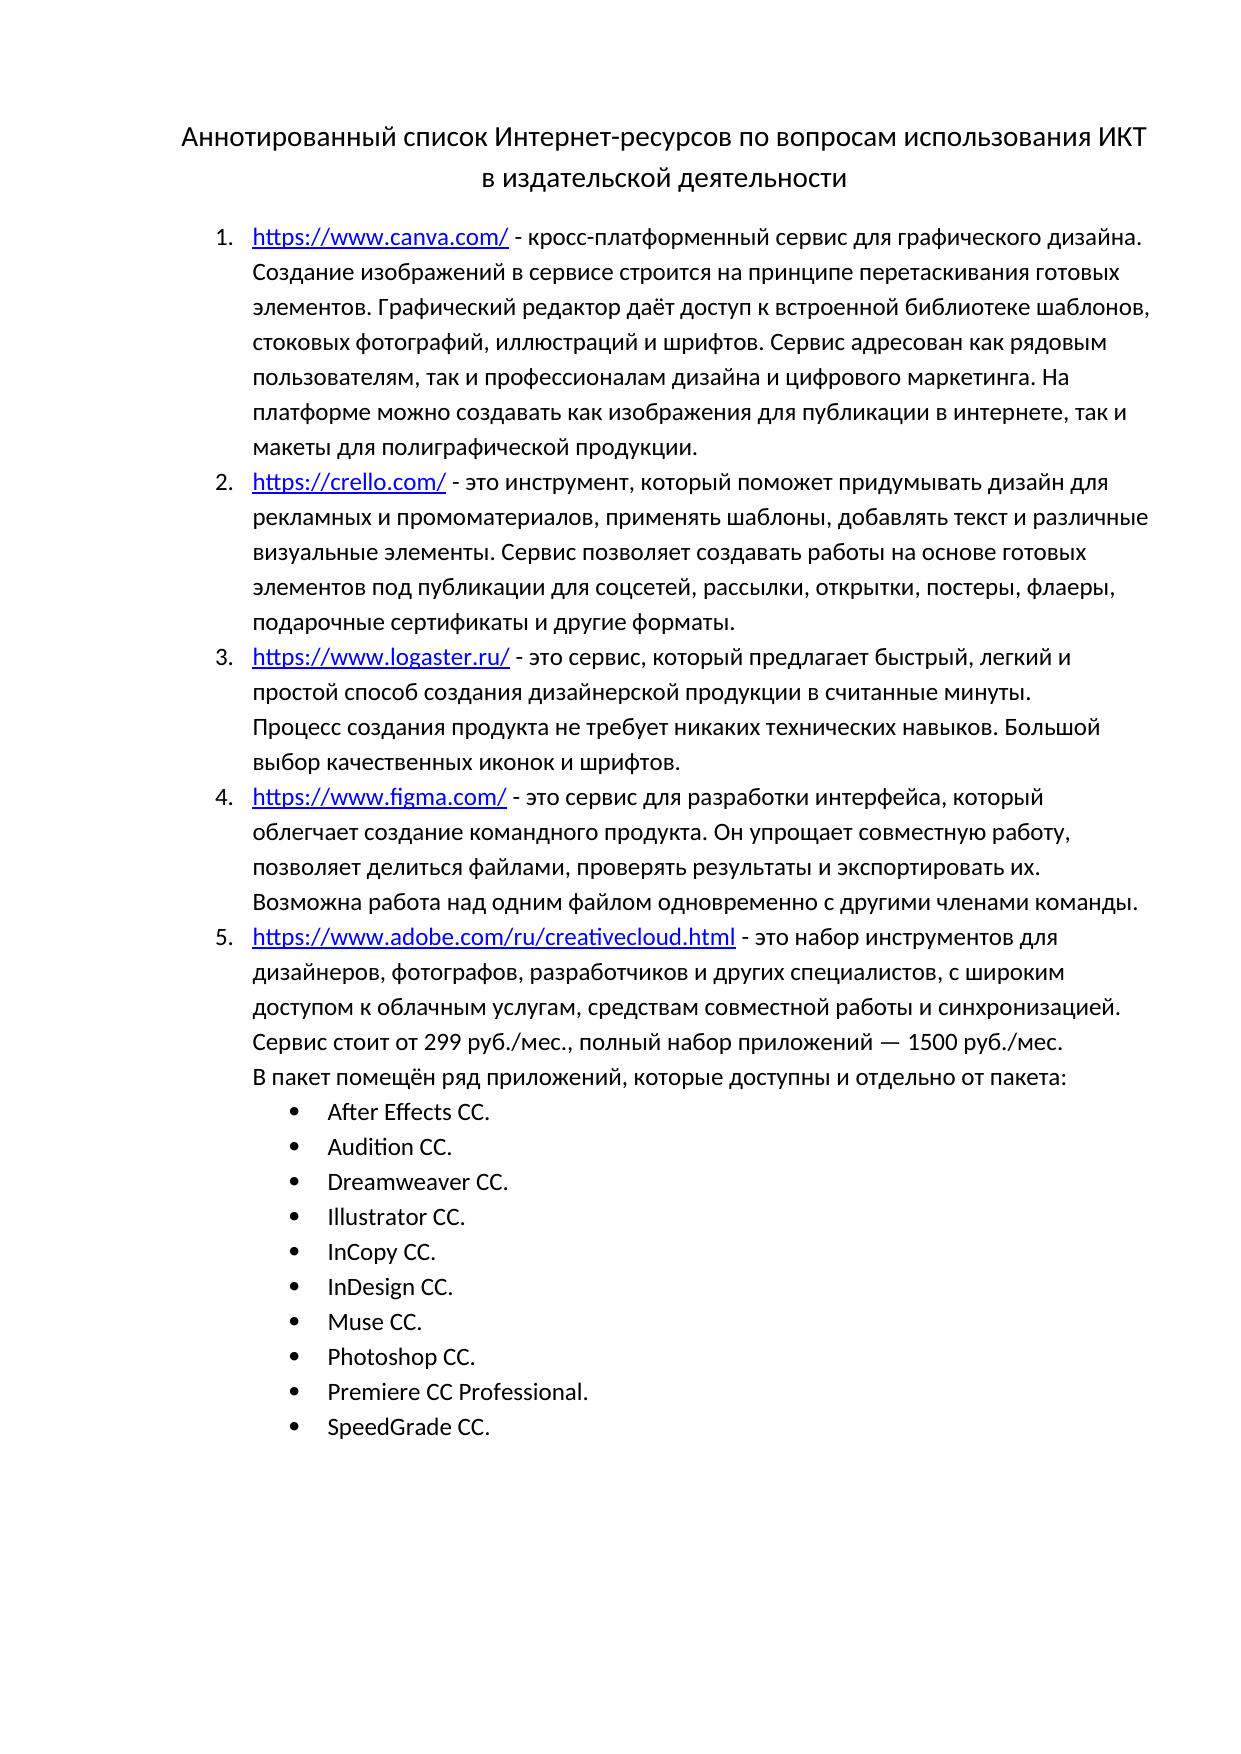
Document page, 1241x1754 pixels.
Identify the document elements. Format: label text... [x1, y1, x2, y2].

list https://www.canva.com/ - кросс-платформенный сервис для графического дизайна. Создание изображений в сервисе строится на принципе перетаскивания готовых элементов. Графический редактор даёт доступ к встроенной библиотеке шаблонов, стоковых фотографий, иллюстраций и шрифтов. Сервис адресован как рядовым пользователям, так и профессионалам дизайна и цифрового маркетинга. На платформе можно создавать как изображения для публикации в интернете, так и макеты для полиграфической продукции. [215, 221, 1152, 461]
list SpeedGrade CC. [290, 1411, 1152, 1441]
list Premiere CC Professional. [290, 1376, 1152, 1406]
list InCopy CC. [290, 1236, 1152, 1266]
text Аннотированный список Интернет-ресурсов по вопросам использования ИКТ в издательской деятельности [177, 118, 1152, 195]
list After Effects CC. [290, 1096, 1152, 1126]
list https://www.adobe.com/ru/creativecloud.html - это набор инструментов для дизайнеров, фотографов, разработчиков и других специалистов, с широким доступом к облачным услугам, средствам совместной работы и синхронизацией. Сервис стоит от 299 руб./мес., полный набор приложений — 1500 руб./мес. [215, 921, 1152, 1056]
list Illustrator CC. [290, 1201, 1152, 1231]
list Audition CC. [290, 1131, 1152, 1161]
list https://www.logaster.ru/ - это сервис, который предлагает быстрый, легкий и простой способ создания дизайнерской продукции в считанные минуты. Процесс создания продукта не требует никаких технических навыков. Большой выбор качественных иконок и шрифтов. [215, 641, 1152, 776]
list Photoshop CC. [290, 1341, 1152, 1371]
list Muse CC. [290, 1306, 1152, 1336]
list https://crello.com/ - это инструмент, который поможет придумывать дизайн для рекламных и промоматериалов, применять шаблоны, добавлять текст и различные визуальные элементы. Сервис позволяет создавать работы на основе готовых элементов под публикации для соцсетей, рассылки, открытки, постеры, флаеры, подарочные сертификаты и другие форматы. [215, 466, 1152, 636]
list В пакет помещён ряд приложений, которые доступны и отдельно от пакета: [252, 1061, 1152, 1091]
list InDesign CC. [290, 1271, 1152, 1301]
list https://www.figma.com/ - это сервис для разработки интерфейса, который облегчает создание командного продукта. Он упрощает совместную работу, позволяет делиться файлами, проверять результаты и экспортировать их. Возможна работа над одним файлом одновременно с другими членами команды. [215, 781, 1152, 916]
list Dreamweaver CC. [290, 1166, 1152, 1196]
